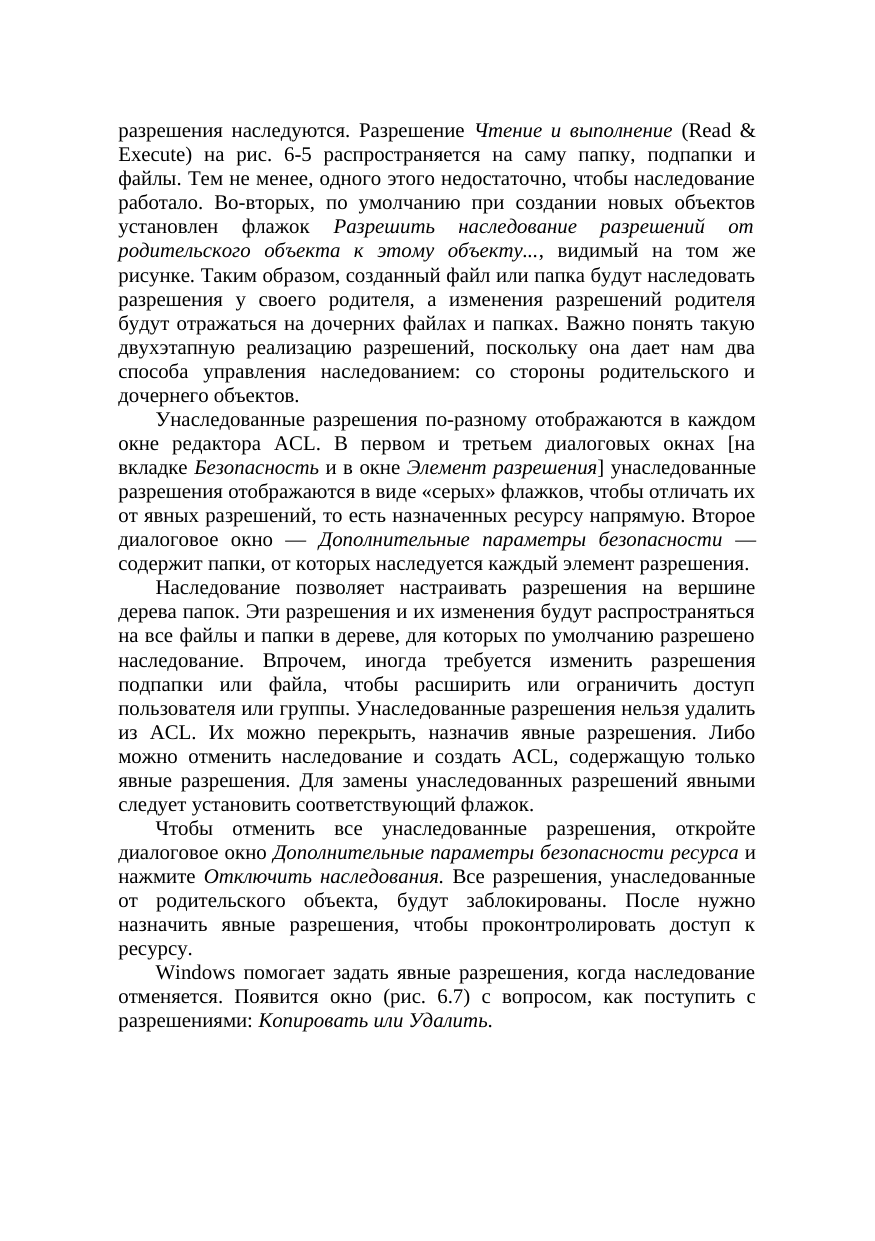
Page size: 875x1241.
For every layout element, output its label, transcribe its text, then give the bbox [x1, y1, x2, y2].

text Windows помогает задать явные разрешения, когда наследование отменяется. Появится окно (рис. 6.7) с вопросом, как поступить с разрешениями: Копировать или Удалить. [118, 960, 756, 1032]
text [118, 118, 756, 407]
text Унаследованные разрешения по-разному отображаются в каждом окне редактора ACL. В первом и третьем диалоговых окнах [на вкладке Безопасность и в окне Элемент разрешения] унаследованные разрешения отображаются в виде «серых» флажков, чтобы отличать их от явных разрешений, то есть назначенных ресурсу напрямую. Второе диалоговое окно — Дополнительные параметры безопасности — содержит папки, от которых наследуется каждый элемент разрешения. [118, 407, 756, 575]
text Чтобы отменить все унаследованные разрешения, откройте диалоговое окно Дополнительные параметры безопасности ресурса и нажмите Отключить наследования. Все разрешения, унаследованные от родительского объекта, будут заблокированы. После нужно назначить явные разрешения, чтобы проконтролировать доступ к ресурсу. [118, 816, 756, 960]
text Наследование позволяет настраивать разрешения на вершине дерева папок. Эти разрешения и их изменения будут распространяться на все файлы и папки в дереве, для которых по умолчанию разрешено наследование. Впрочем, иногда требуется изменить разрешения подпапки или файла, чтобы расширить или ограничить доступ пользователя или группы. Унаследованные разрешения нельзя удалить из ACL. Их можно перекрыть, назначив явные разрешения. Либо можно отменить наследование и создать ACL, содержащую только явные разрешения. Для замены унаследованных разрешений явными следует установить соответствующий флажок. [118, 575, 756, 816]
